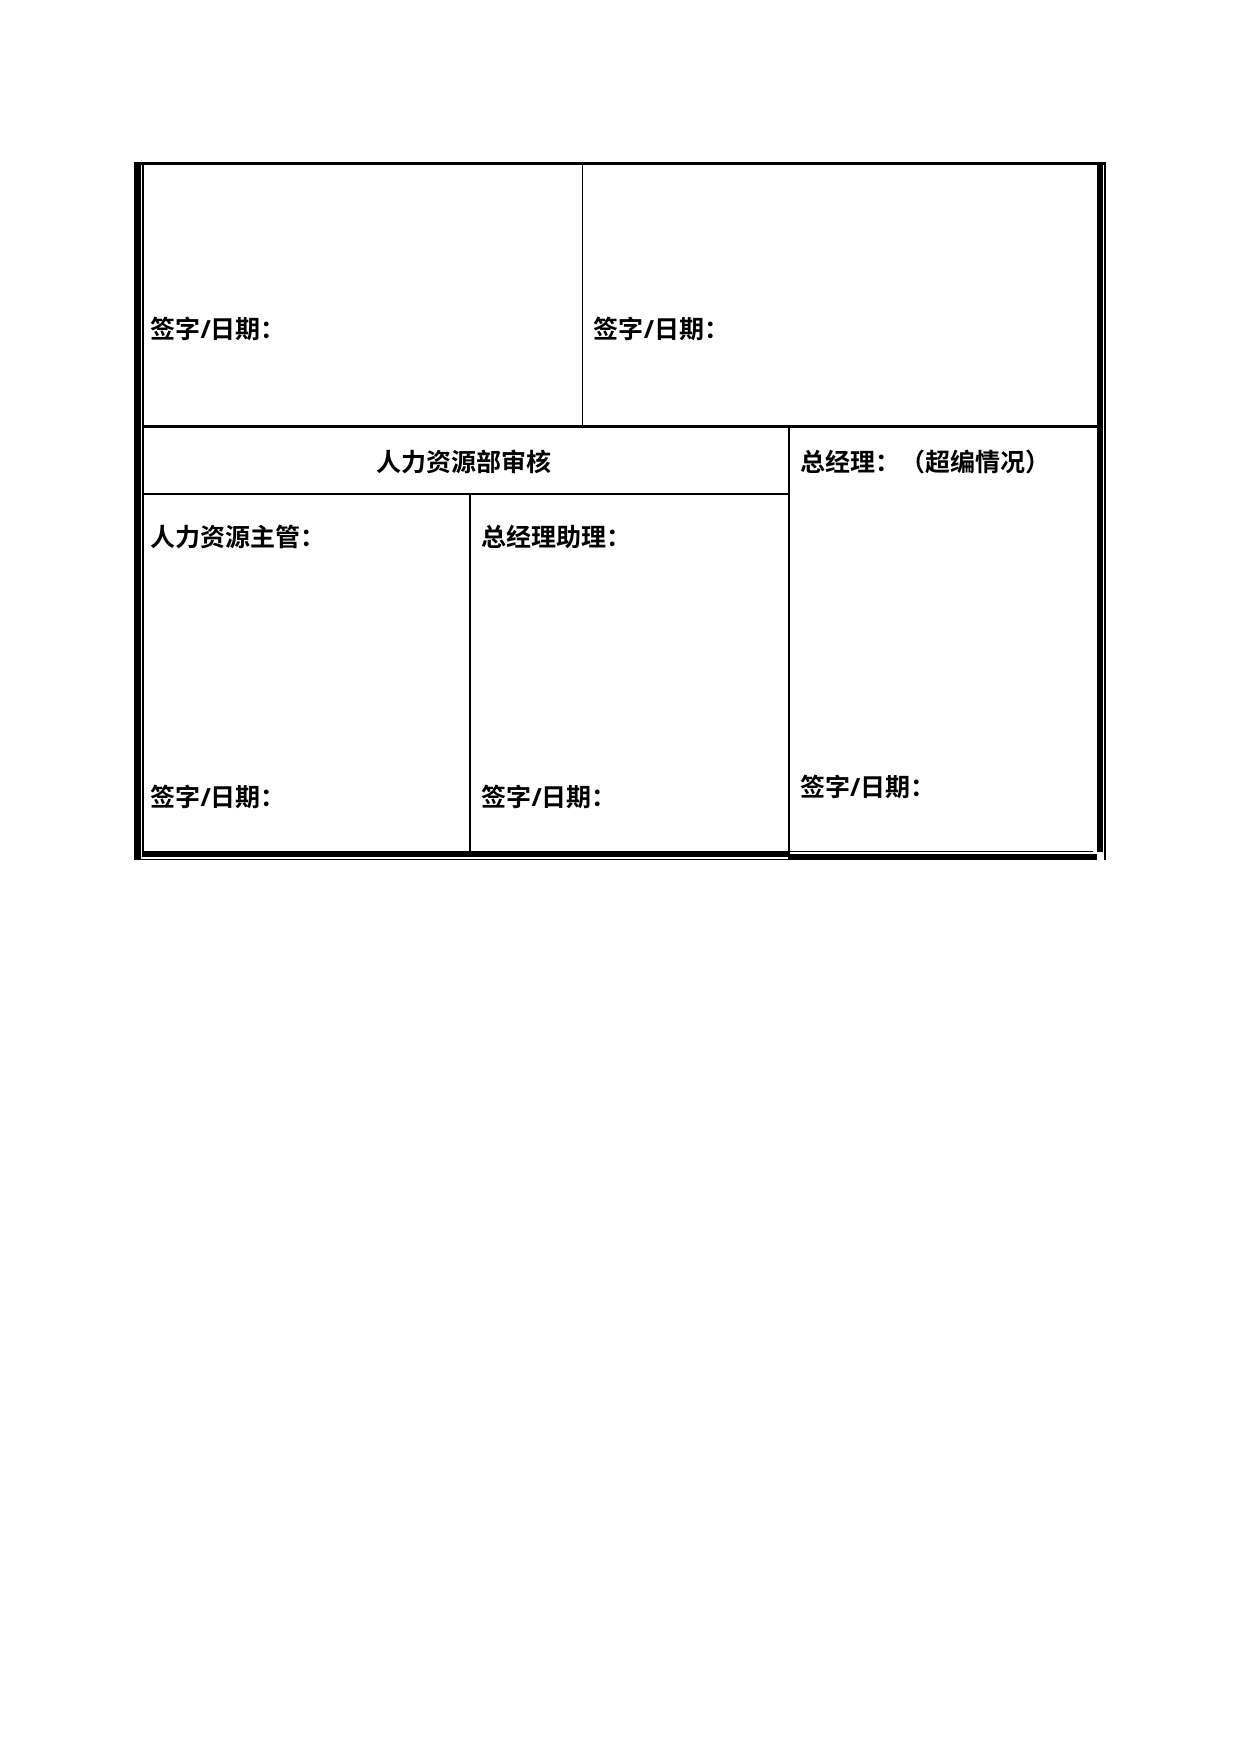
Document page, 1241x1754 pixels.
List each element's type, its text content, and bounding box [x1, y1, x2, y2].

table_cell 申请部门主管： 签字/日期： [144, 165, 582, 425]
table_cell 总经理：（超编情况） 签字/日期： [790, 428, 1097, 851]
table_cell 部门最高负责人： 签字/日期： [583, 165, 1097, 425]
table_cell 人力资源主管： 签字/日期： [144, 495, 469, 851]
table_cell 人力资源部审核 [144, 428, 788, 493]
table_cell 总经理助理： 签字/日期： [471, 495, 788, 851]
